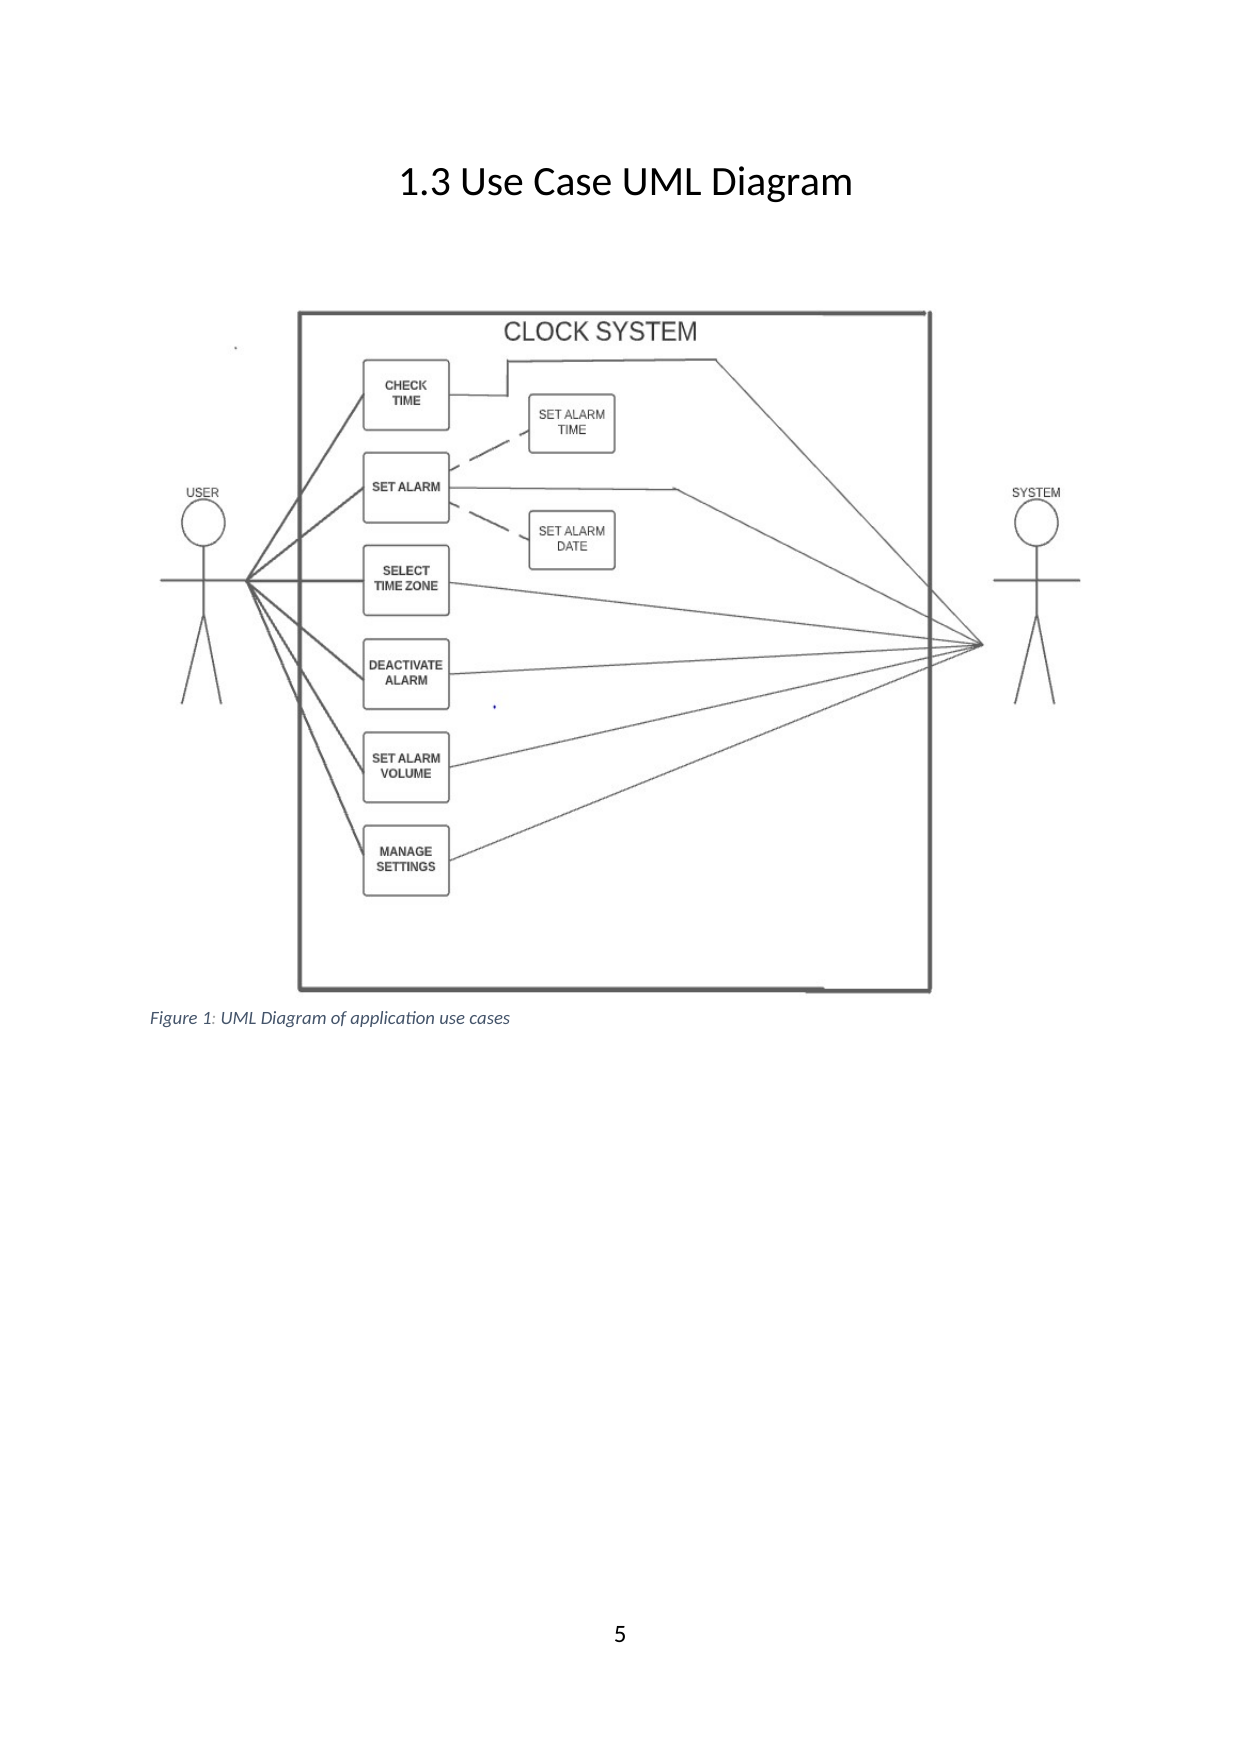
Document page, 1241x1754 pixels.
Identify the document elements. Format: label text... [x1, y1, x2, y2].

text Figure 1: UML Diagram of application use cases [150, 1006, 1090, 1029]
picture [150, 299, 1091, 1004]
text 1.3 Use Case UML Diagram [150, 155, 1096, 206]
